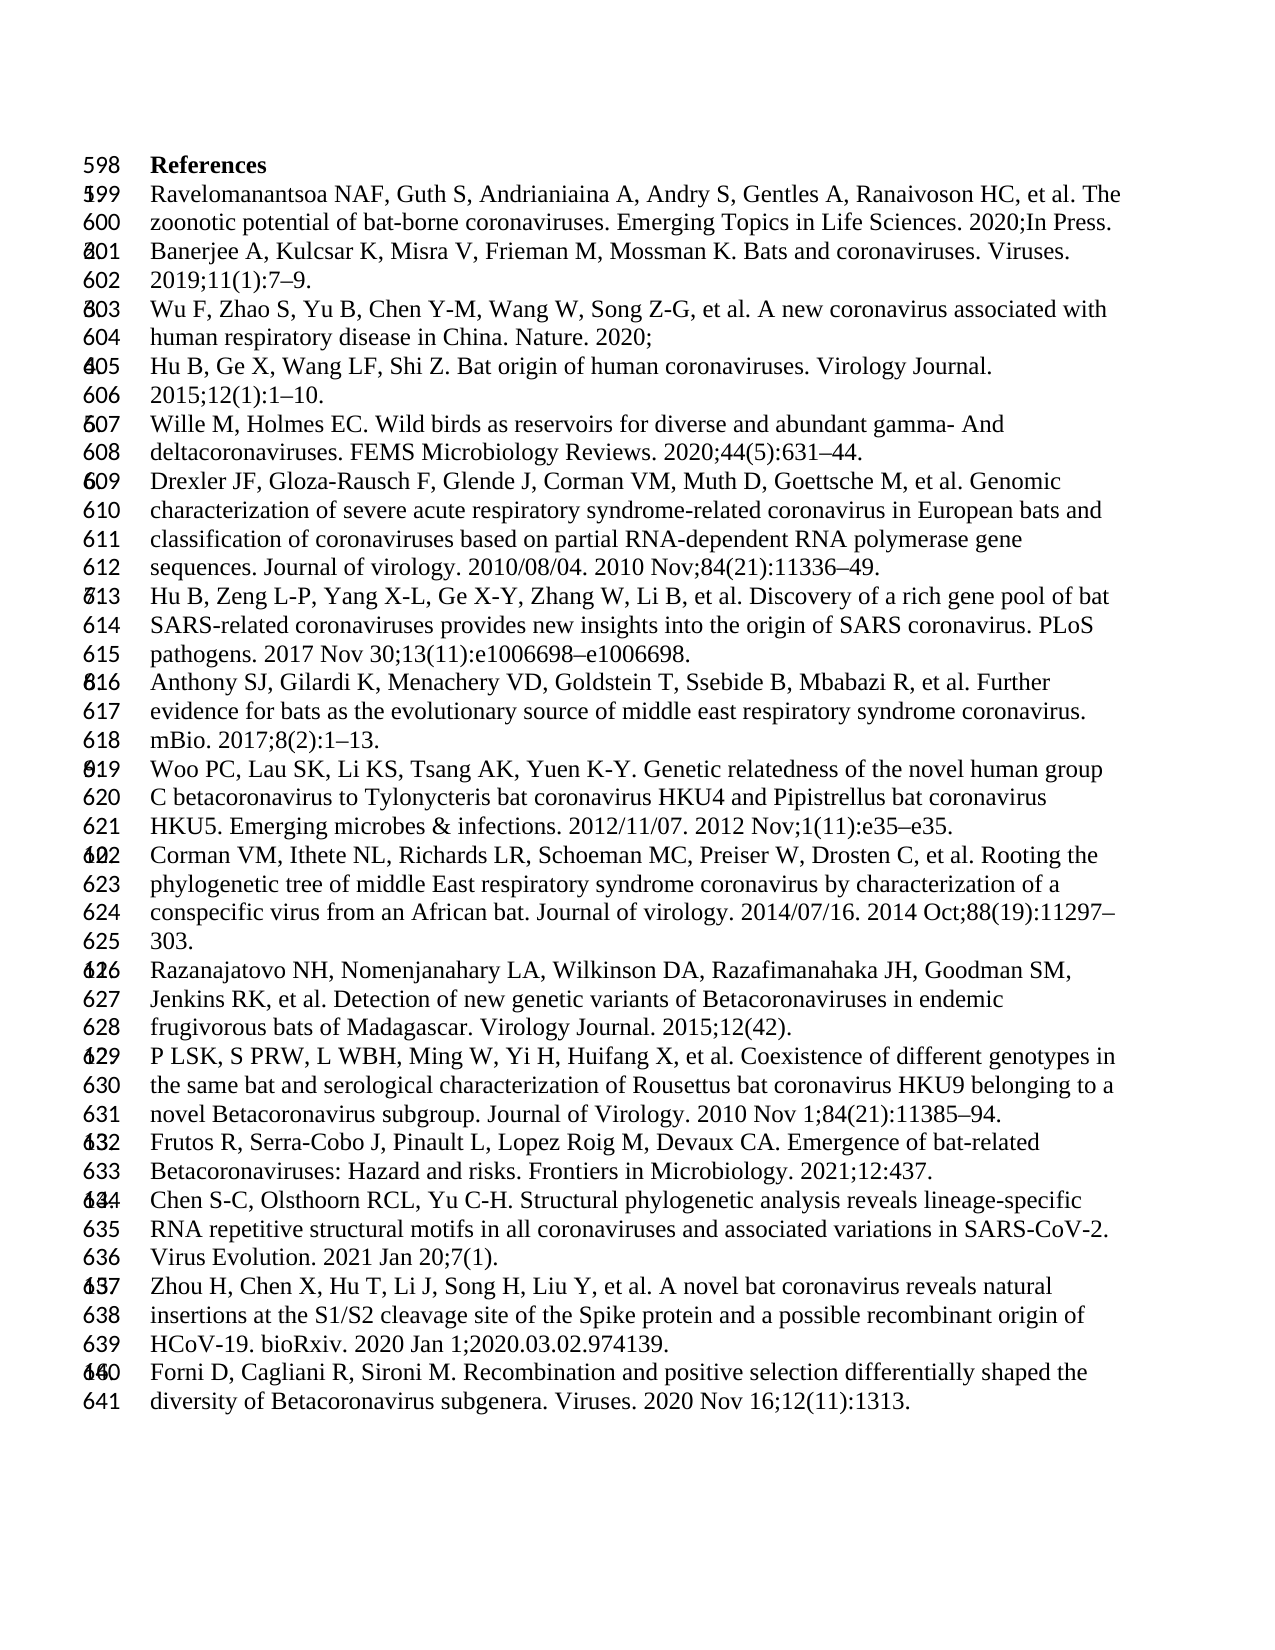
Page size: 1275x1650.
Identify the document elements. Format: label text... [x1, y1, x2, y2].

text References [150, 150, 1125, 179]
